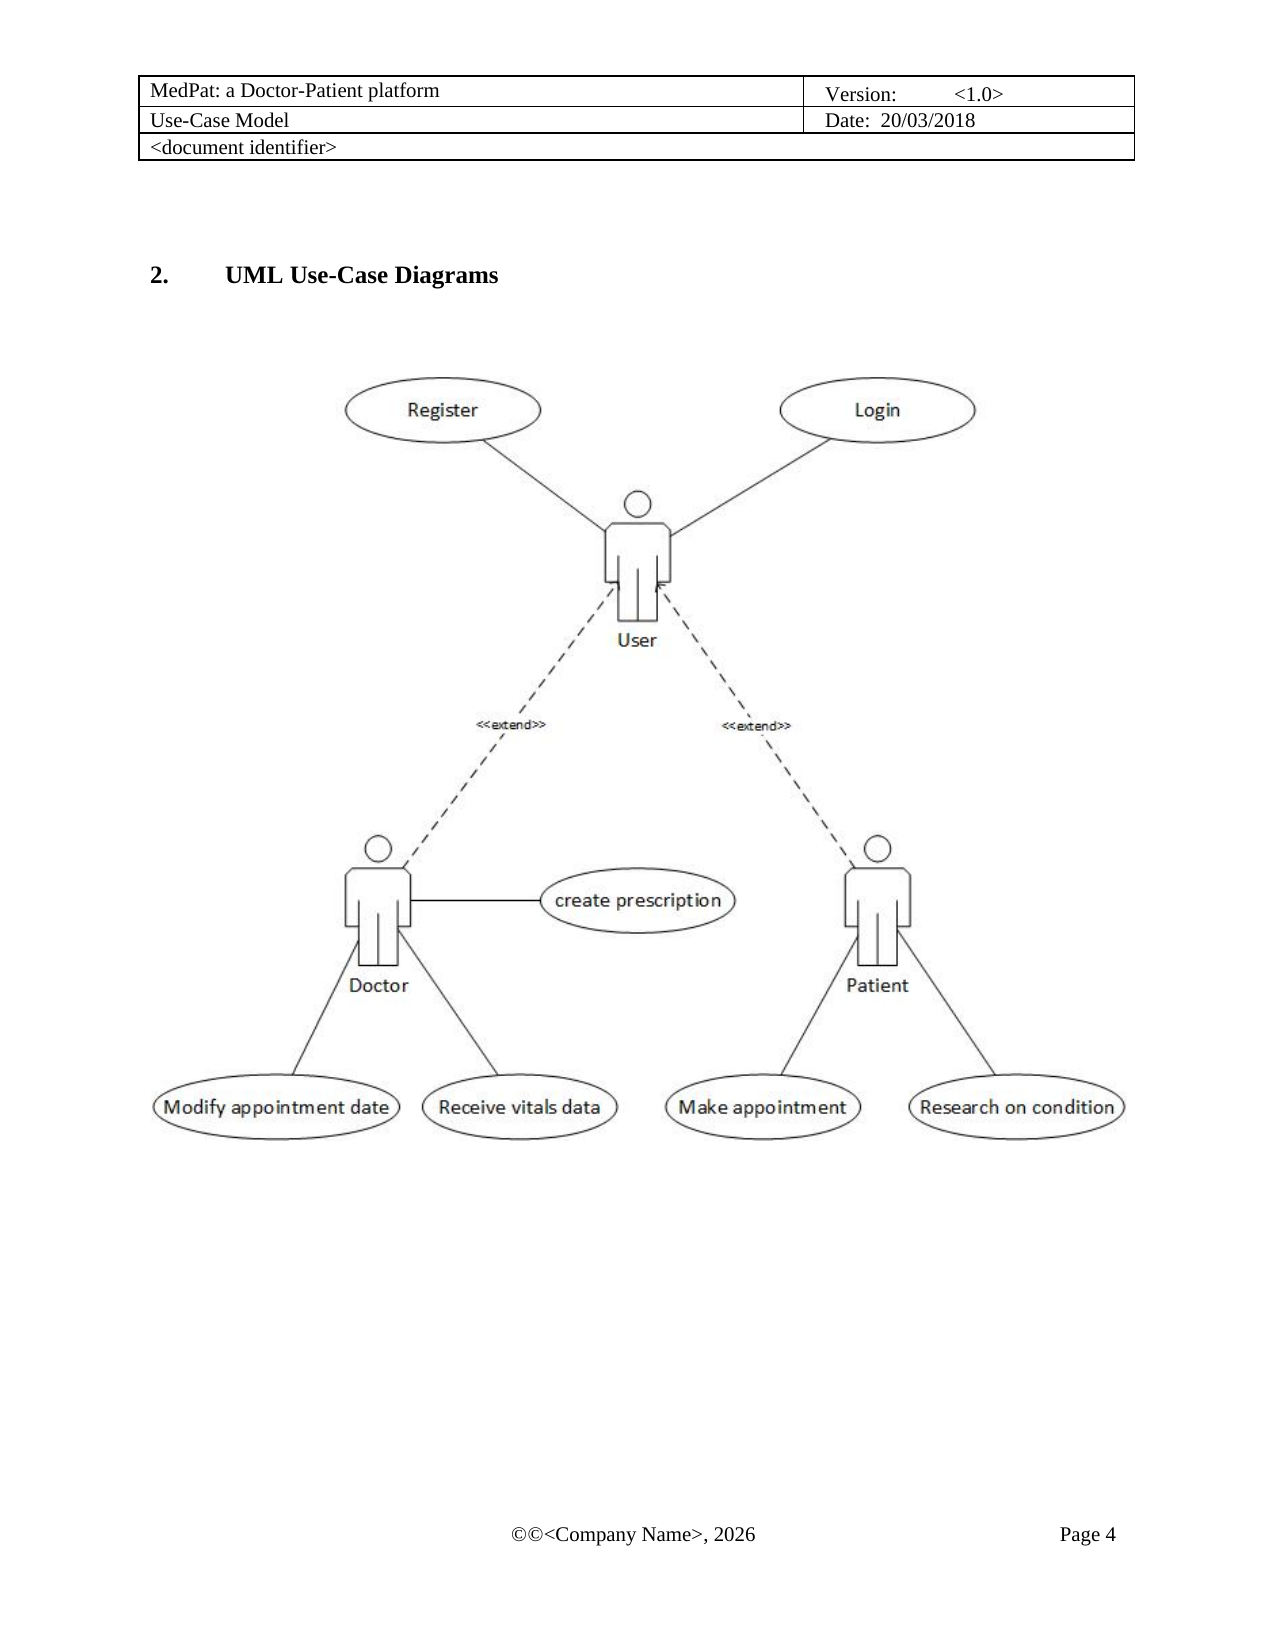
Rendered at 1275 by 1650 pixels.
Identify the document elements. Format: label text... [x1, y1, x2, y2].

picture [151, 376, 1127, 1141]
subtitle UML Use-Case Diagrams [150, 260, 1125, 289]
